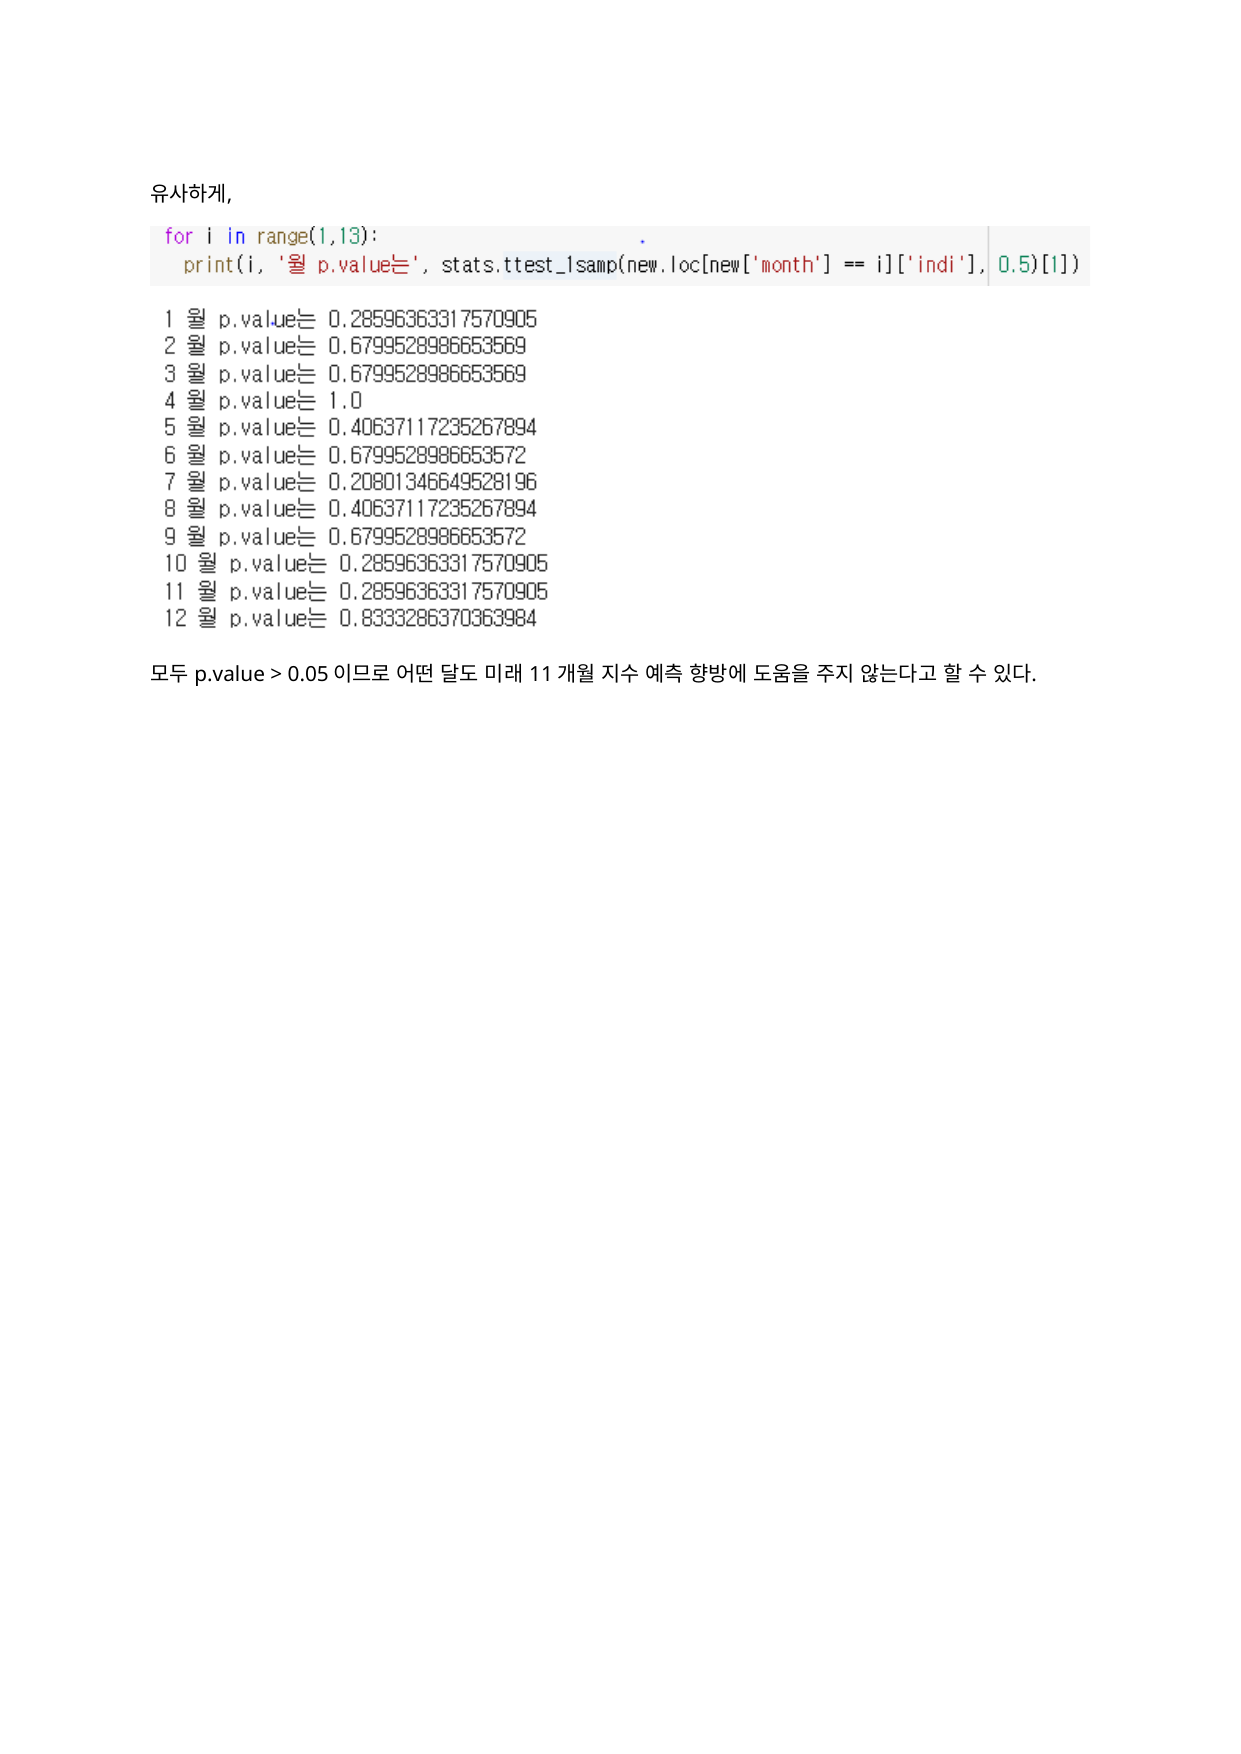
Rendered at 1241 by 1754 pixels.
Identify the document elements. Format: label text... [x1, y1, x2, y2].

text 유사하게, [150, 177, 1090, 207]
picture [150, 226, 1091, 286]
picture [150, 304, 563, 639]
text 모두 p.value > 0.05이므로 어떤 달도 미래 11개월 지수 예측 향방에 도움을 주지 않는다고 할 수 있다. [150, 657, 1090, 688]
